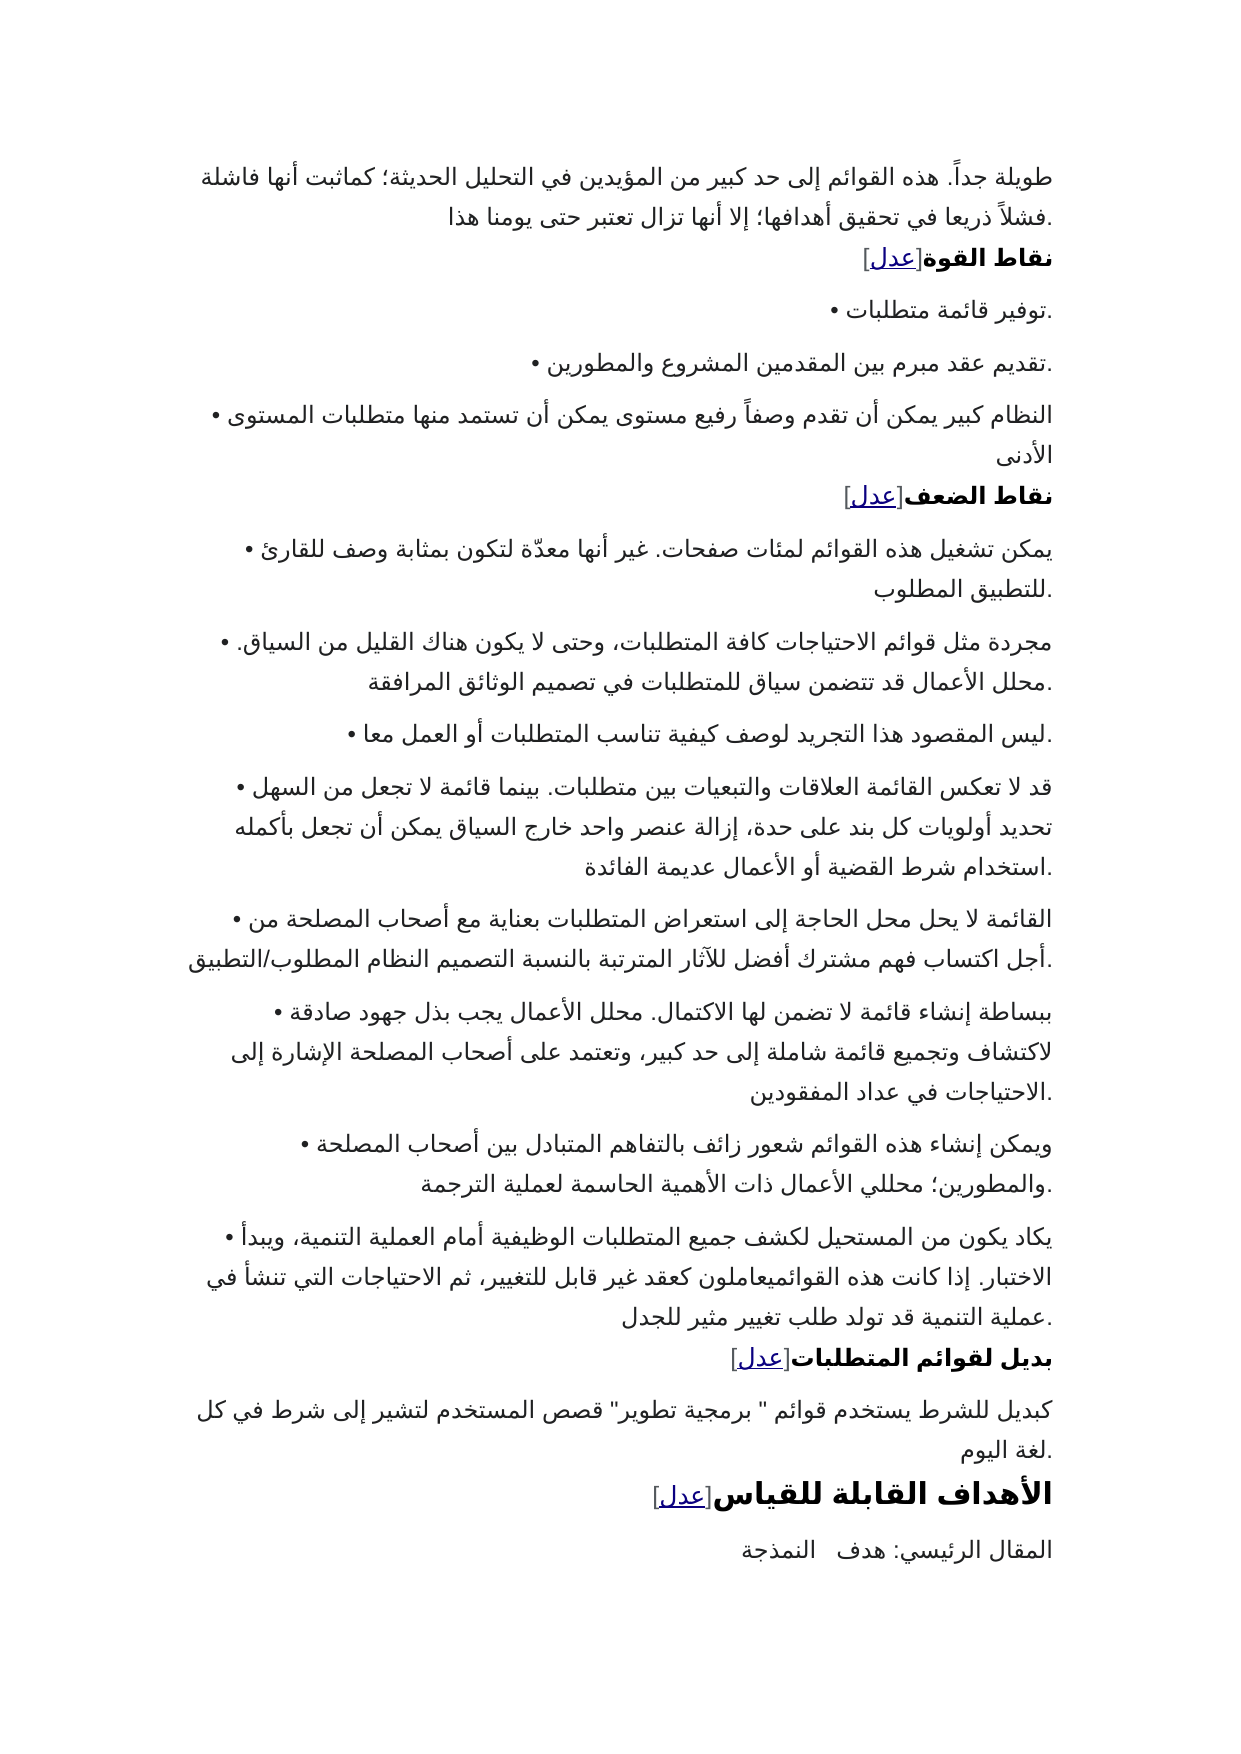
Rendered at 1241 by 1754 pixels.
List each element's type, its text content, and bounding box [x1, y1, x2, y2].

text كبديل للشرط يستخدم قوائم " برمجية تطوير" قصص المستخدم لتشير إلى شرط في كل لغة اليوم. [187, 1384, 1053, 1464]
text • ببساطة إنشاء قائمة لا تضمن لها الاكتمال. محلل الأعمال يجب بذل جهود صادقة لاكتشاف وتجميع قائمة شاملة إلى حد كبير، وتعتمد على أصحاب المصلحة الإشارة إلى الاحتياجات في عداد المفقودين. [187, 985, 1053, 1105]
text • قد لا تعكس القائمة العلاقات والتبعيات بين متطلبات. بينما قائمة لا تجعل من السهل تحديد أولويات كل بند على حدة، إزالة عنصر واحد خارج السياق يمكن أن تجعل بأكمله استخدام شرط القضية أو الأعمال عديمة الفائدة. [187, 760, 1053, 880]
text • يمكن تشغيل هذه القوائم لمئات صفحات. غير أنها معدّة لتكون بمثابة وصف للقارئ للتطبيق المطلوب. [187, 522, 1053, 602]
text • القائمة لا يحل محل الحاجة إلى استعراض المتطلبات بعناية مع أصحاب المصلحة من أجل اكتساب فهم مشترك أفضل للآثار المترتبة بالنسبة التصميم النظام المطلوب/التطبيق. [187, 892, 1053, 972]
text • النظام كبير يمكن أن تقدم وصفاً رفيع مستوى يمكن أن تستمد منها متطلبات المستوى الأدنى [187, 389, 1053, 469]
text • ويمكن إنشاء هذه القوائم شعور زائف بالتفاهم المتبادل بين أصحاب المصلحة والمطورين؛ محللي الأعمال ذات الأهمية الحاسمة لعملية الترجمة. [187, 1117, 1053, 1197]
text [187, 150, 1053, 230]
text • تقديم عقد مبرم بين المقدمين المشروع والمطورين. [187, 336, 1053, 376]
text • يكاد يكون من المستحيل لكشف جميع المتطلبات الوظيفية أمام العملية التنمية، ويبدأ الاختبار. إذا كانت هذه القوائميعاملون كعقد غير قابل للتغيير، ثم الاحتياجات التي تنشأ في عملية التنمية قد تولد طلب تغيير مثير للجدل. [187, 1210, 1053, 1330]
text نقاط الضعف[عدل] [187, 481, 1053, 510]
text • توفير قائمة متطلبات. [187, 284, 1053, 324]
text • مجردة مثل قوائم الاحتياجات كافة المتطلبات، وحتى لا يكون هناك القليل من السياق. محلل الأعمال قد تتضمن سياق للمتطلبات في تصميم الوثائق المرافقة. [187, 615, 1053, 695]
text المقال الرئيسي: هدف النمذجة [187, 1523, 1053, 1563]
text • ليس المقصود هذا التجريد لوصف كيفية تناسب المتطلبات أو العمل معا. [187, 707, 1053, 747]
text الأهداف القابلة للقياس[عدل] [187, 1476, 1053, 1511]
text بديل لقوائم المتطلبات[عدل] [187, 1342, 1053, 1371]
text نقاط القوة[عدل] [187, 242, 1053, 271]
